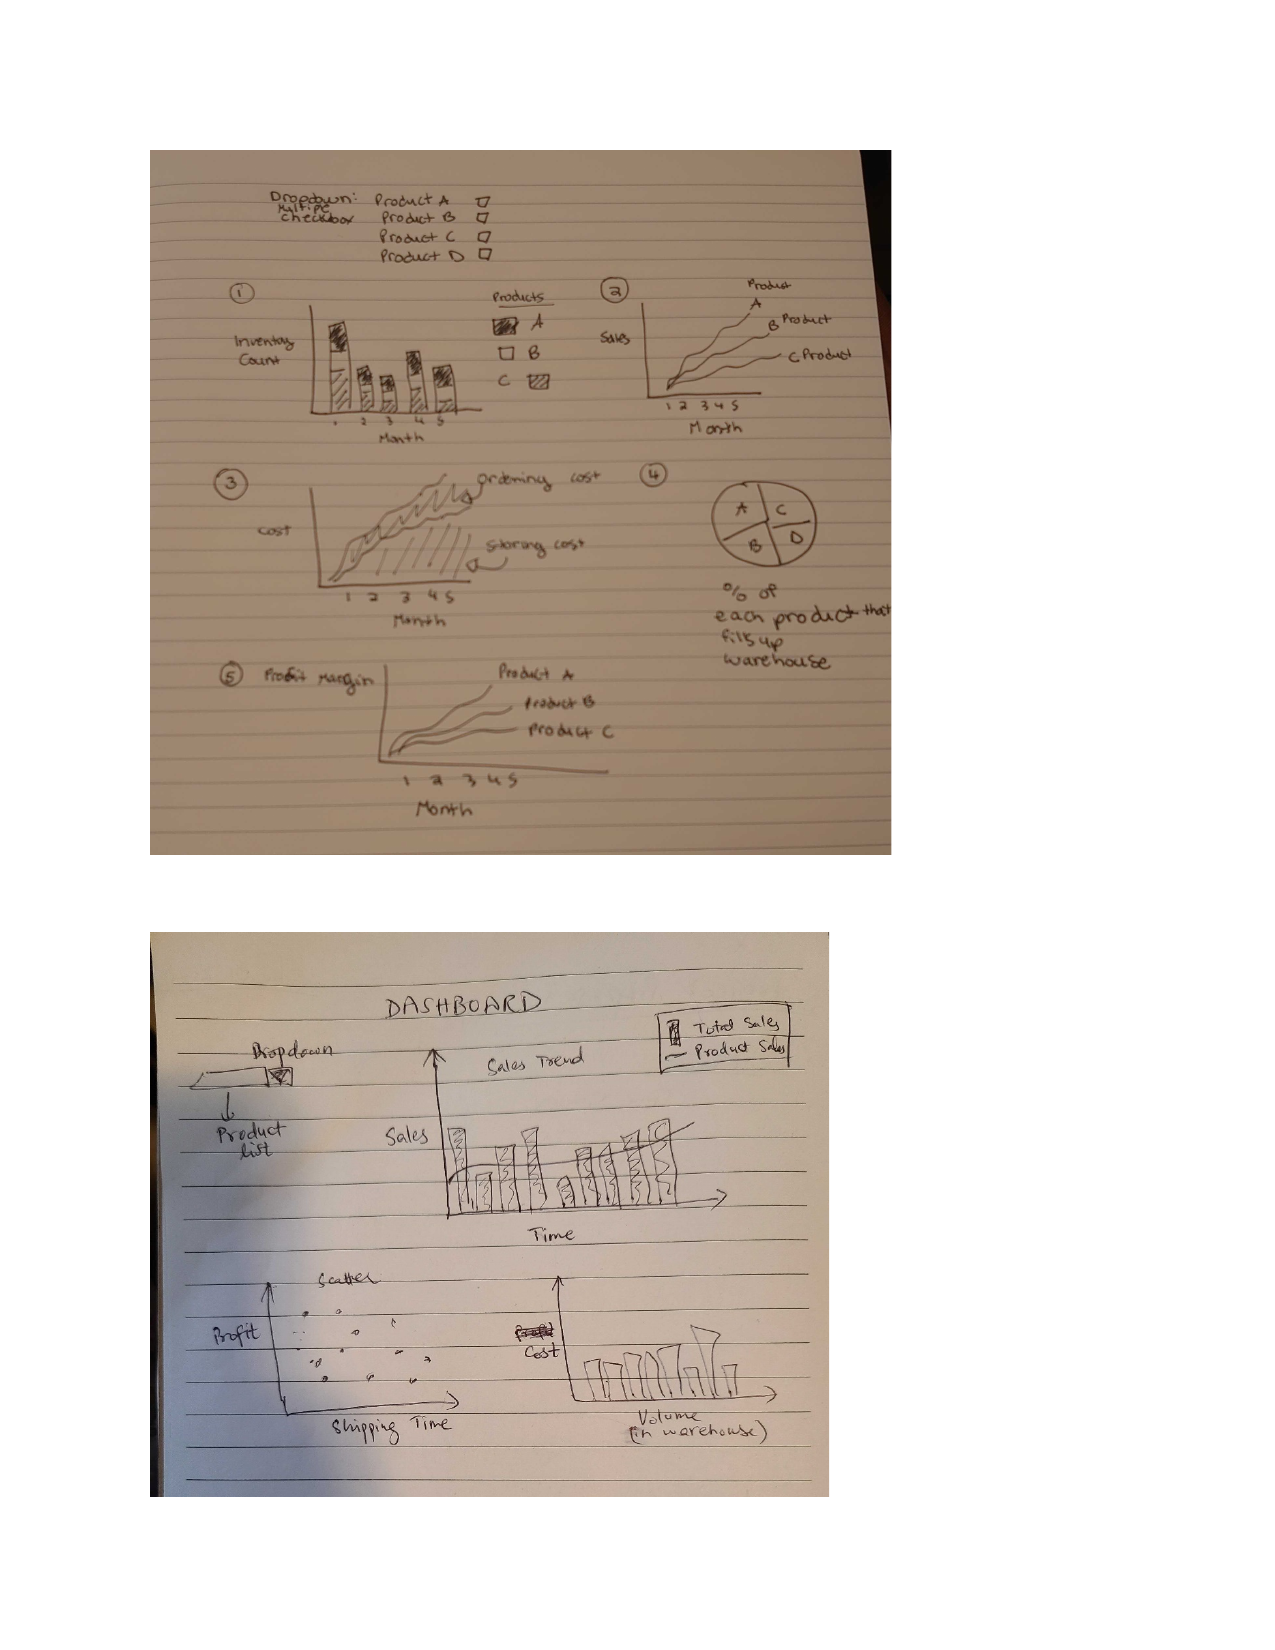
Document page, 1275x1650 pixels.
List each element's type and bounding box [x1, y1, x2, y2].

picture [150, 150, 892, 855]
picture [150, 932, 830, 1497]
